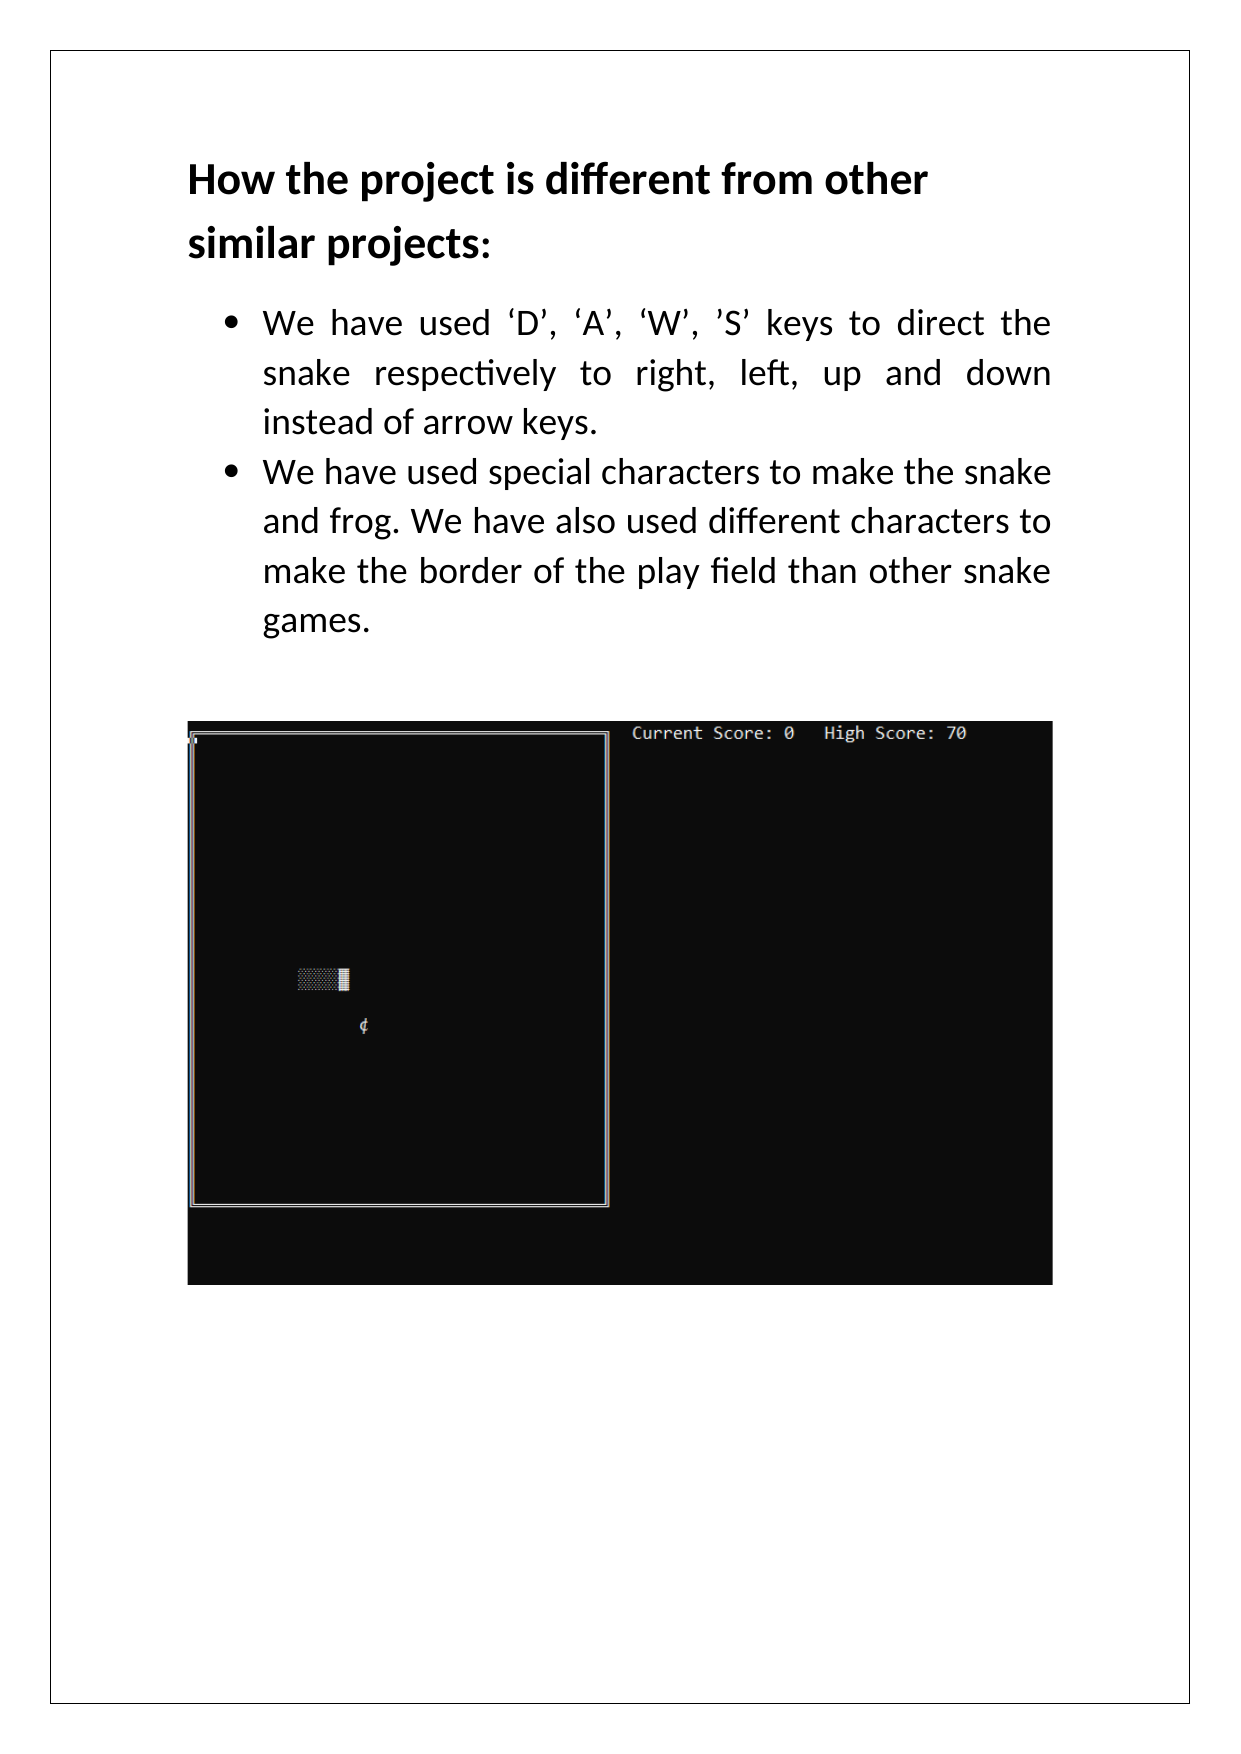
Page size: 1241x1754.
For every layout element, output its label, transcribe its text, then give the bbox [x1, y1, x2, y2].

list We have used ‘D’, ‘A’, ‘W’, ’S’ keys to direct the snake respectively to right, left, up and down instead of arrow keys. [225, 299, 1053, 444]
list We have used special characters to make the snake and frog. We have also used different characters to make the border of the play field than other snake games. [225, 448, 1053, 642]
picture [187, 721, 1053, 1285]
text How the project is different from other similar projects: [187, 150, 1053, 270]
